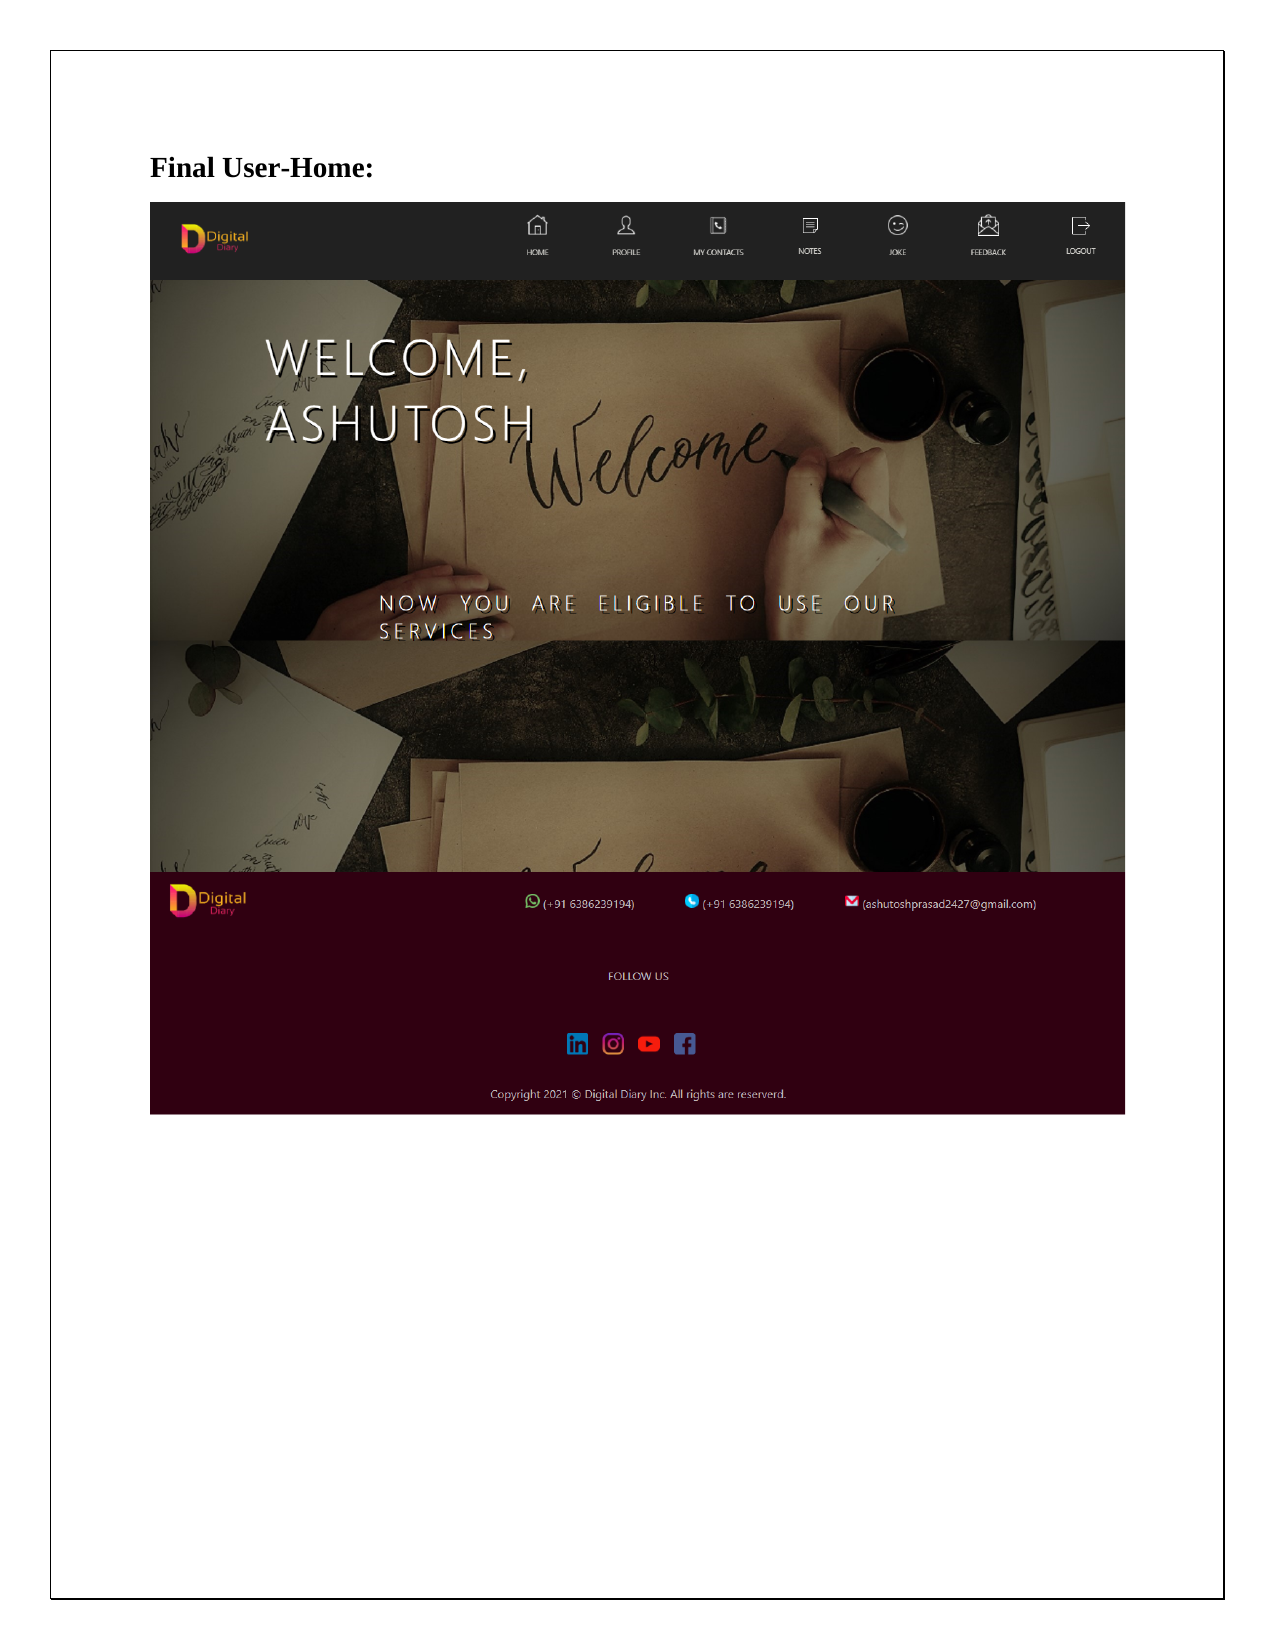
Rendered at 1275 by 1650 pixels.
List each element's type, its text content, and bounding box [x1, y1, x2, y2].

text Final User-Home: [150, 150, 1124, 183]
picture [150, 202, 1125, 1115]
